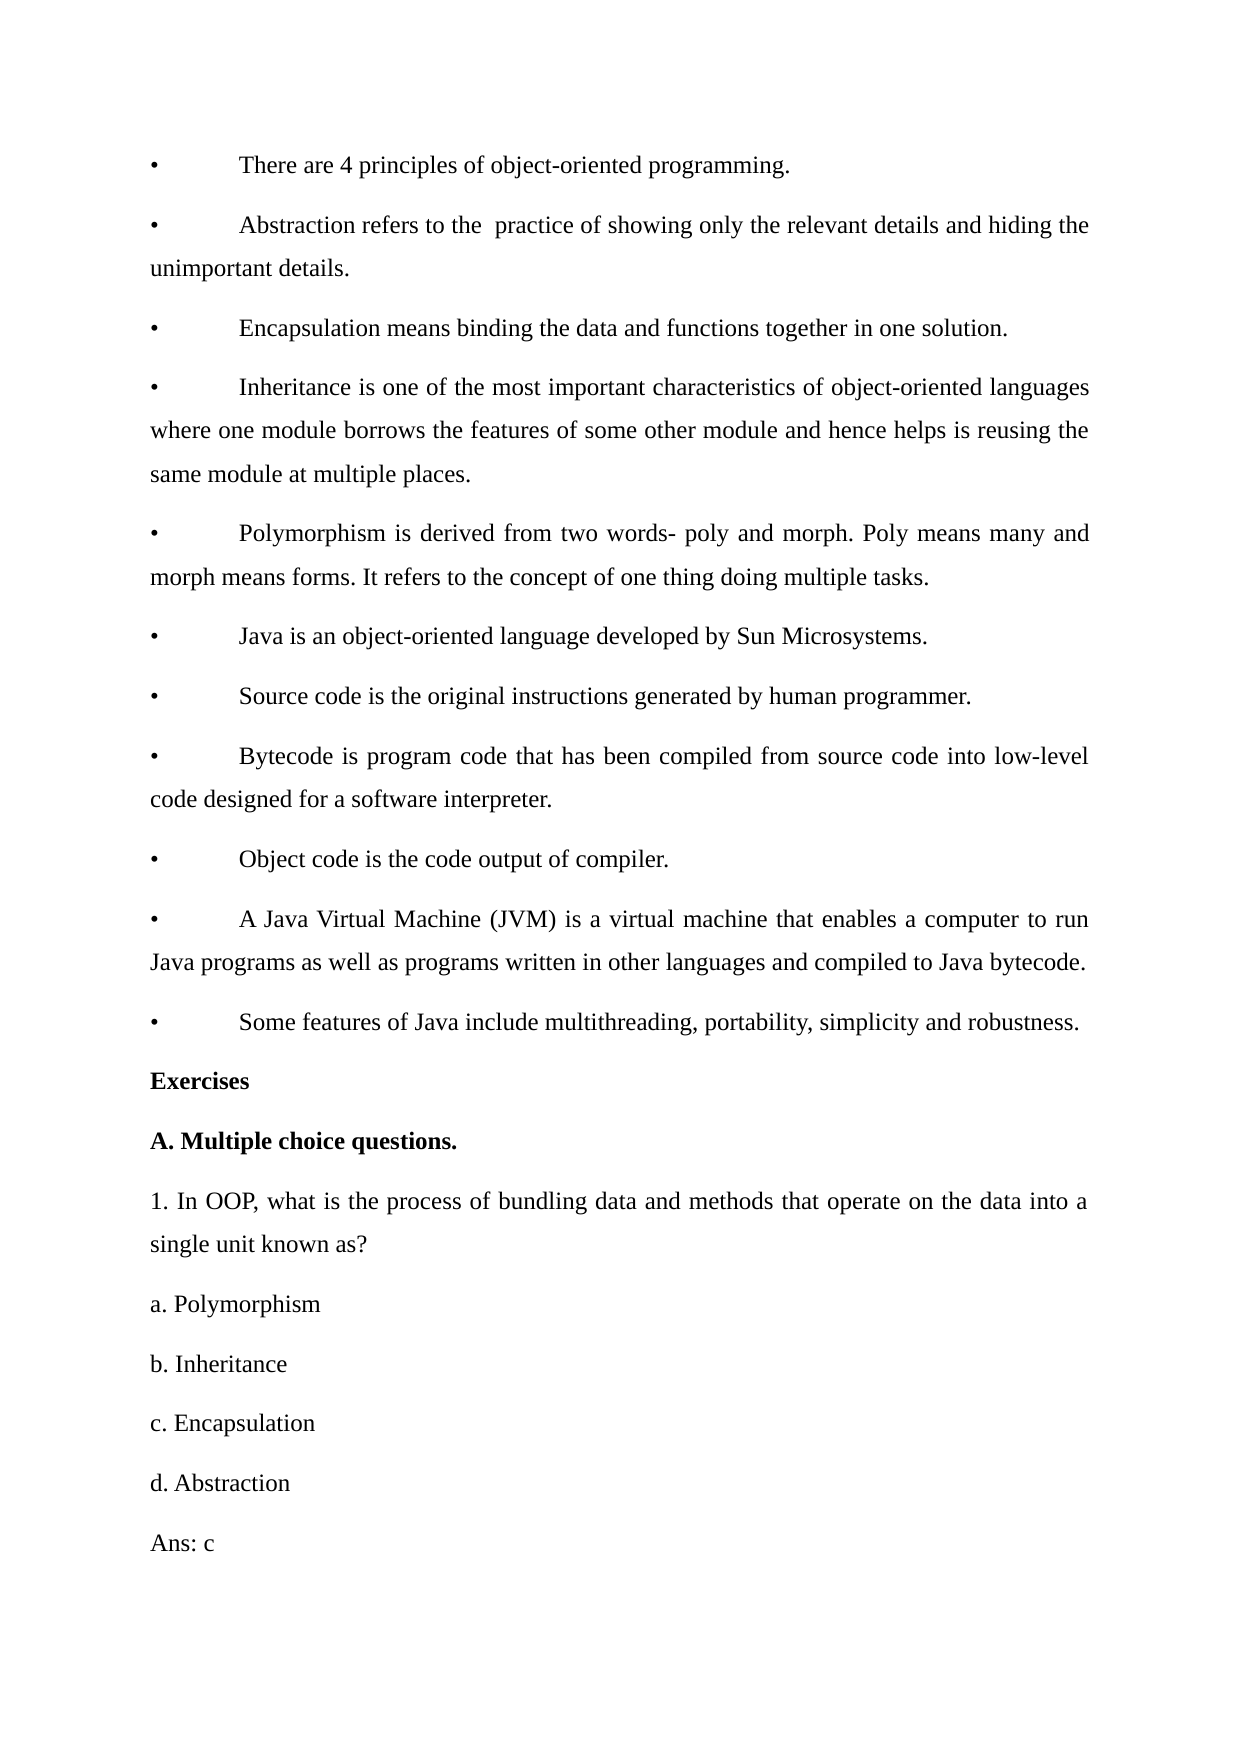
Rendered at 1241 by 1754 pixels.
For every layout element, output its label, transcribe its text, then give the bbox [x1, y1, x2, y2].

text • Source code is the original instructions generated by human programmer. [150, 681, 1090, 710]
text b. Inheritance [150, 1349, 1090, 1377]
text Ans: c [150, 1528, 1090, 1557]
text • Java is an object-oriented language developed by Sun Microsystems. [150, 621, 1090, 650]
text Exercises [150, 1066, 1090, 1095]
text • Inheritance is one of the most important characteristics of object-oriented languages where one module borrows the features of some other module and hence helps is reusing the same module at multiple places. [150, 372, 1090, 487]
text d. Abstraction [150, 1468, 1090, 1497]
text • A Java Virtual Machine (JVM) is a virtual machine that enables a computer to run Java programs as well as programs written in other languages and compiled to Java bytecode. [150, 904, 1090, 976]
text • Polymorphism is derived from two words- poly and morph. Poly means many and morph means forms. It refers to the concept of one thing doing multiple tasks. [150, 518, 1090, 590]
text 1. In OOP, what is the process of bundling data and methods that operate on the data into a single unit known as? [150, 1186, 1090, 1258]
text c. Encapsulation [150, 1408, 1090, 1437]
text • Encapsulation means binding the data and functions together in one solution. [150, 313, 1090, 341]
text A. Multiple choice questions. [150, 1126, 1090, 1155]
text a. Polymorphism [150, 1289, 1090, 1318]
text • Some features of Java include multithreading, portability, simplicity and robustness. [150, 1007, 1090, 1035]
text • Object code is the code output of compiler. [150, 844, 1090, 873]
text • Abstraction refers to the practice of showing only the relevant details and hiding the unimportant details. [150, 210, 1090, 282]
text • Bytecode is program code that has been compiled from source code into low-level code designed for a software interpreter. [150, 741, 1090, 813]
text • There are 4 principles of object-oriented programming. [150, 150, 1090, 179]
